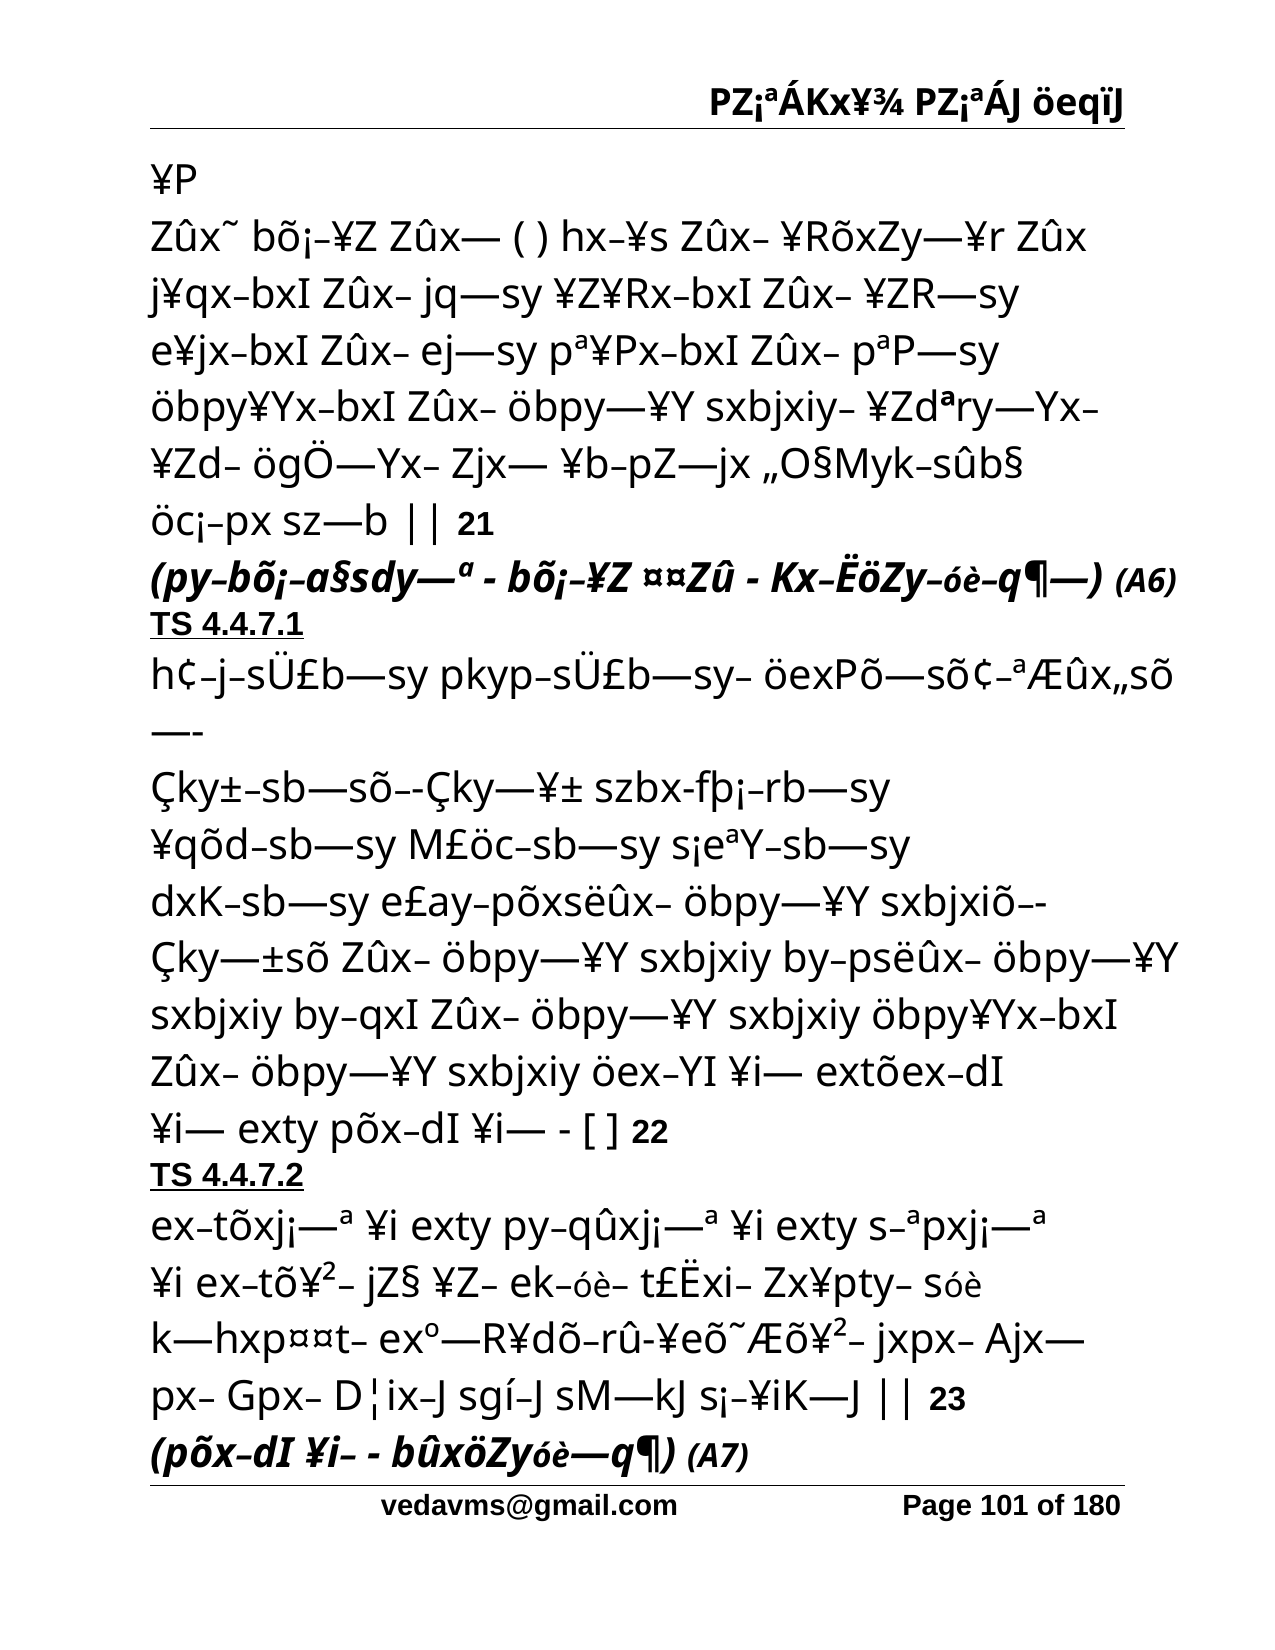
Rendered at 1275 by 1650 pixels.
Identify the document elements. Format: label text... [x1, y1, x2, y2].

text TS 4.4.7.2 [150, 1155, 1181, 1194]
text ¥qõd–sb—sy M£öc–sb—sy s¡eªY–sb—sy [150, 815, 1181, 872]
text h¢–j–sÜ£b—sy pkyp–sÜ£b—sy– öexPõ—sõ¢–ªÆûx„sõ—- Çky±–sb—sõ–-Çky—¥± szbx-fþ¡–rb—sy [150, 644, 1181, 815]
text Zûx– öbpy—¥Y sxbjxiy öex–YI ¥i— extõex–dI [150, 1042, 1181, 1099]
text ¥i ex–tõ¥²– jZ§ ¥Z– ek–óè– t£Ëxi– Zx¥pty– sóè [150, 1252, 1125, 1309]
text (põx–dI ¥i– - bûxöZyóè—q¶) (A7) [150, 1423, 1125, 1479]
text ex–tõxj¡—ª ¥i exty py–qûxj¡—ª ¥i exty s–ªpxj¡—ª [150, 1196, 1125, 1252]
text öc¡–px sz—b || 21 [150, 491, 1184, 547]
text dxK–sb—sy e£ay–põxsëûx– öbpy—¥Y sxbjxiõ–- [150, 872, 1181, 928]
text (py–bõ¡–a§sdy—ª - bõ¡–¥Z ¤¤Zû - Kx–ËöZy–óè–q¶—) (A6) [150, 547, 1184, 604]
text Zûx˜ bõ¡–¥Z Zûx— ( ) hx–¥s Zûx– ¥RõxZy—¥r Zûx [150, 207, 1184, 263]
text k—hxp¤¤t– exº—R¥dõ–rû-¥eõ˜Æõ¥²– jxpx– Ajx—px– Gpx– D¦ix–J sgí–J sM—kJ s¡–¥iK—J || 23 [150, 1309, 1125, 1423]
text ¥i— exty põx–dI ¥i— - [ ] 22 [150, 1099, 1181, 1155]
text Çky—±sõ Zûx– öbpy—¥Y sxbjxiy by–psëûx– öbpy—¥Y sxbjxiy by–qxI Zûx– öbpy—¥Y sxbjxiy öbpy¥Yx–bxI [150, 928, 1181, 1042]
text by–psëûx– ¥RõxZy—r Bby–¥Zõhõ—sëû–ª¥P Zûx— k¡–¥P [150, 150, 1184, 207]
text ¥Zd– ögÖ—Yx– Zjx— ¥b–pZ—jx „O§Myk–sûb§ [150, 434, 1184, 491]
text TS 4.4.7.1 [150, 604, 1181, 643]
text j¥qx–bxI Zûx– jq—sy ¥Z¥Rx–bxI Zûx– ¥ZR—sy [150, 263, 1184, 320]
text öbpy¥Yx–bxI Zûx– öbpy—¥Y sxbjxiy– ¥Zdªry—Yx– [150, 377, 1184, 434]
text e¥jx–bxI Zûx– ej—sy pª¥Px–bxI Zûx– pªP—sy [150, 320, 1184, 377]
